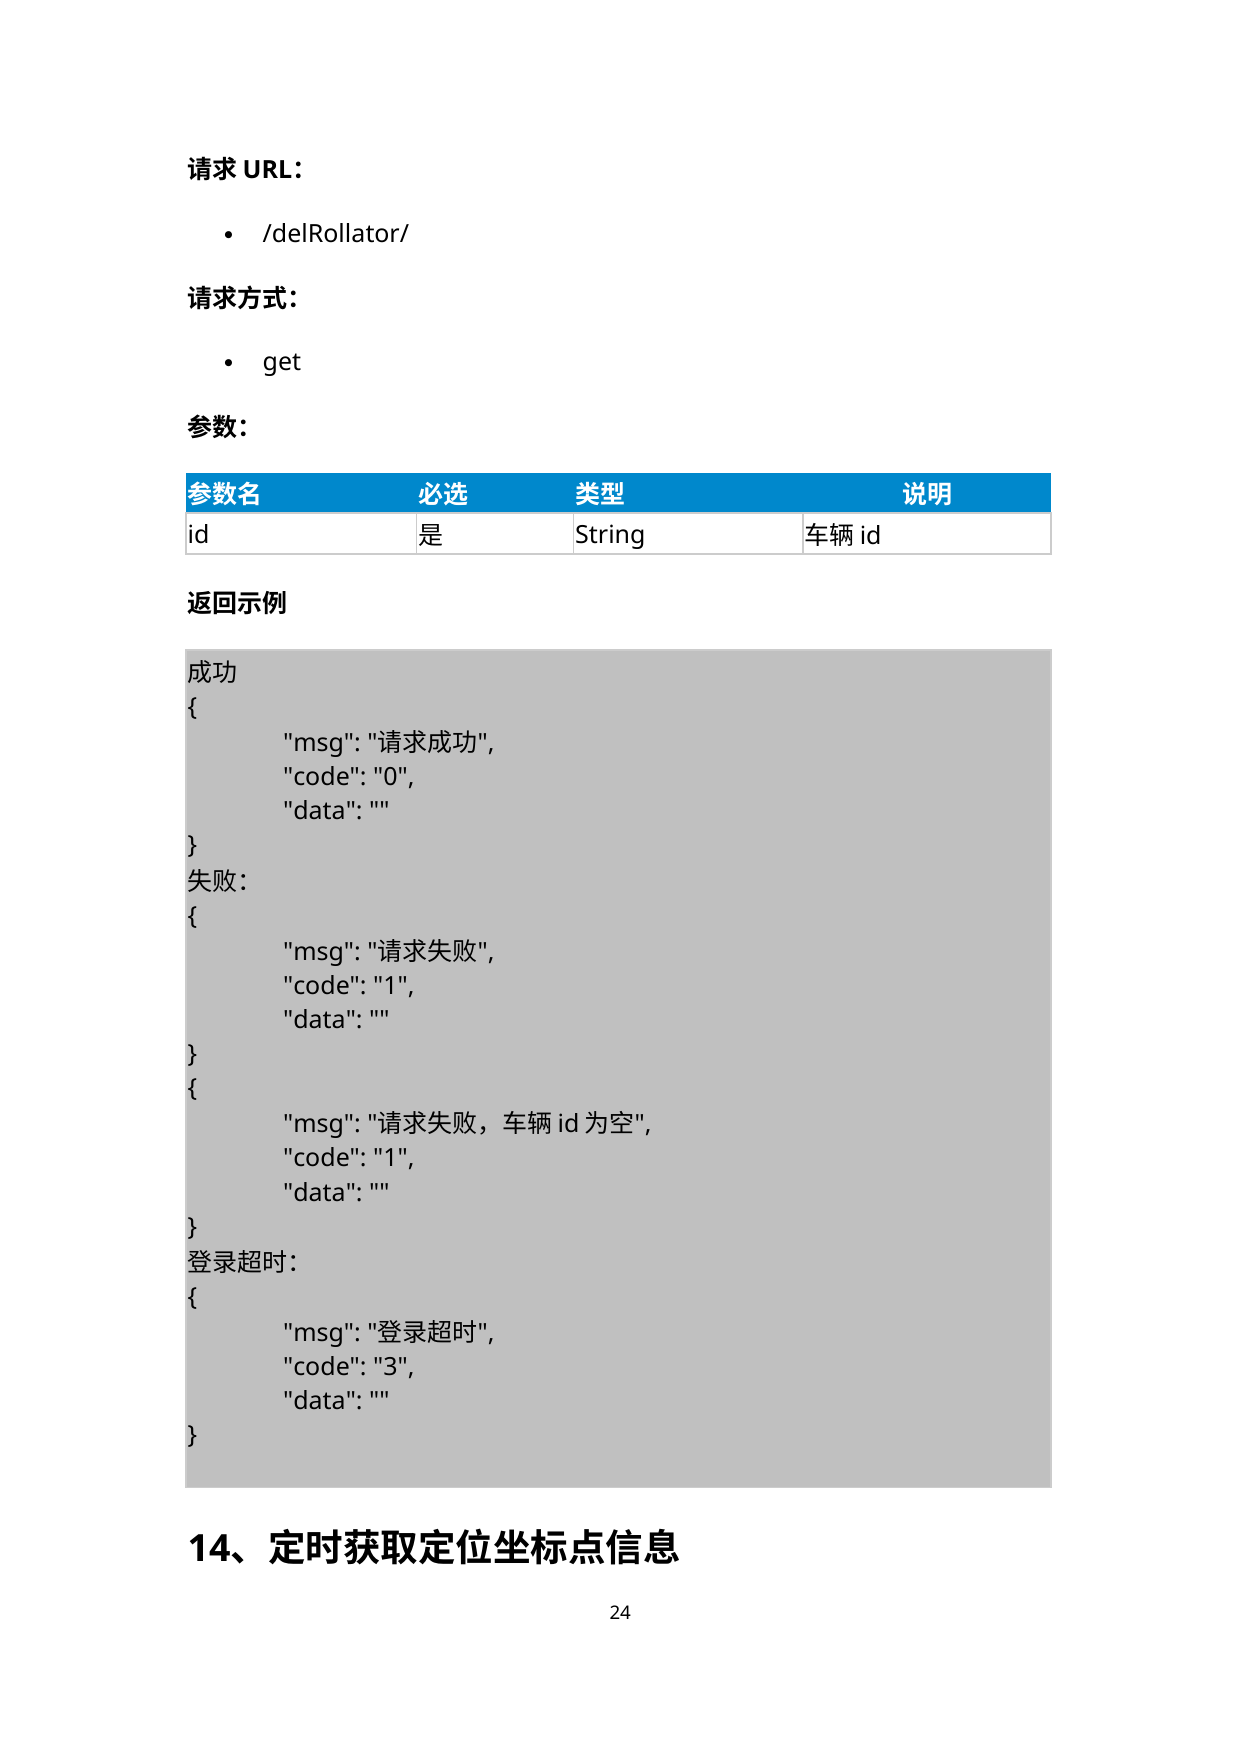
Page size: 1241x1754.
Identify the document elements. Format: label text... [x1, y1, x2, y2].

table_header 说明 [803, 473, 1051, 512]
table_cell id [187, 514, 416, 553]
text 参数： [187, 407, 1053, 443]
table_header 成功 { "msg": "请求成功", "code": "0", "data": "" } 失败： { "msg": "请求失败", "code": "1", "data": "" } { "msg": "请求失败，车辆id为空", "code": "1", "data": "" } 登录超时： { "msg": "登录超时", "code": "3", "data": "" } [187, 651, 1050, 1487]
table_cell 车辆id [804, 514, 1050, 553]
list get [225, 344, 1053, 378]
table_cell 是 [417, 514, 573, 553]
subtitle 14、定时获取定位坐标点信息 [187, 1517, 1053, 1572]
text 请求方式： [187, 279, 1053, 315]
text 请求URL： [187, 150, 1053, 186]
text 返回示例 [187, 584, 1053, 620]
table_header 参数名 [186, 473, 417, 512]
table_header 类型 [573, 473, 803, 512]
table_cell String [574, 514, 802, 553]
list /delRollator/ [225, 215, 1053, 249]
table_header 必选 [417, 473, 573, 512]
